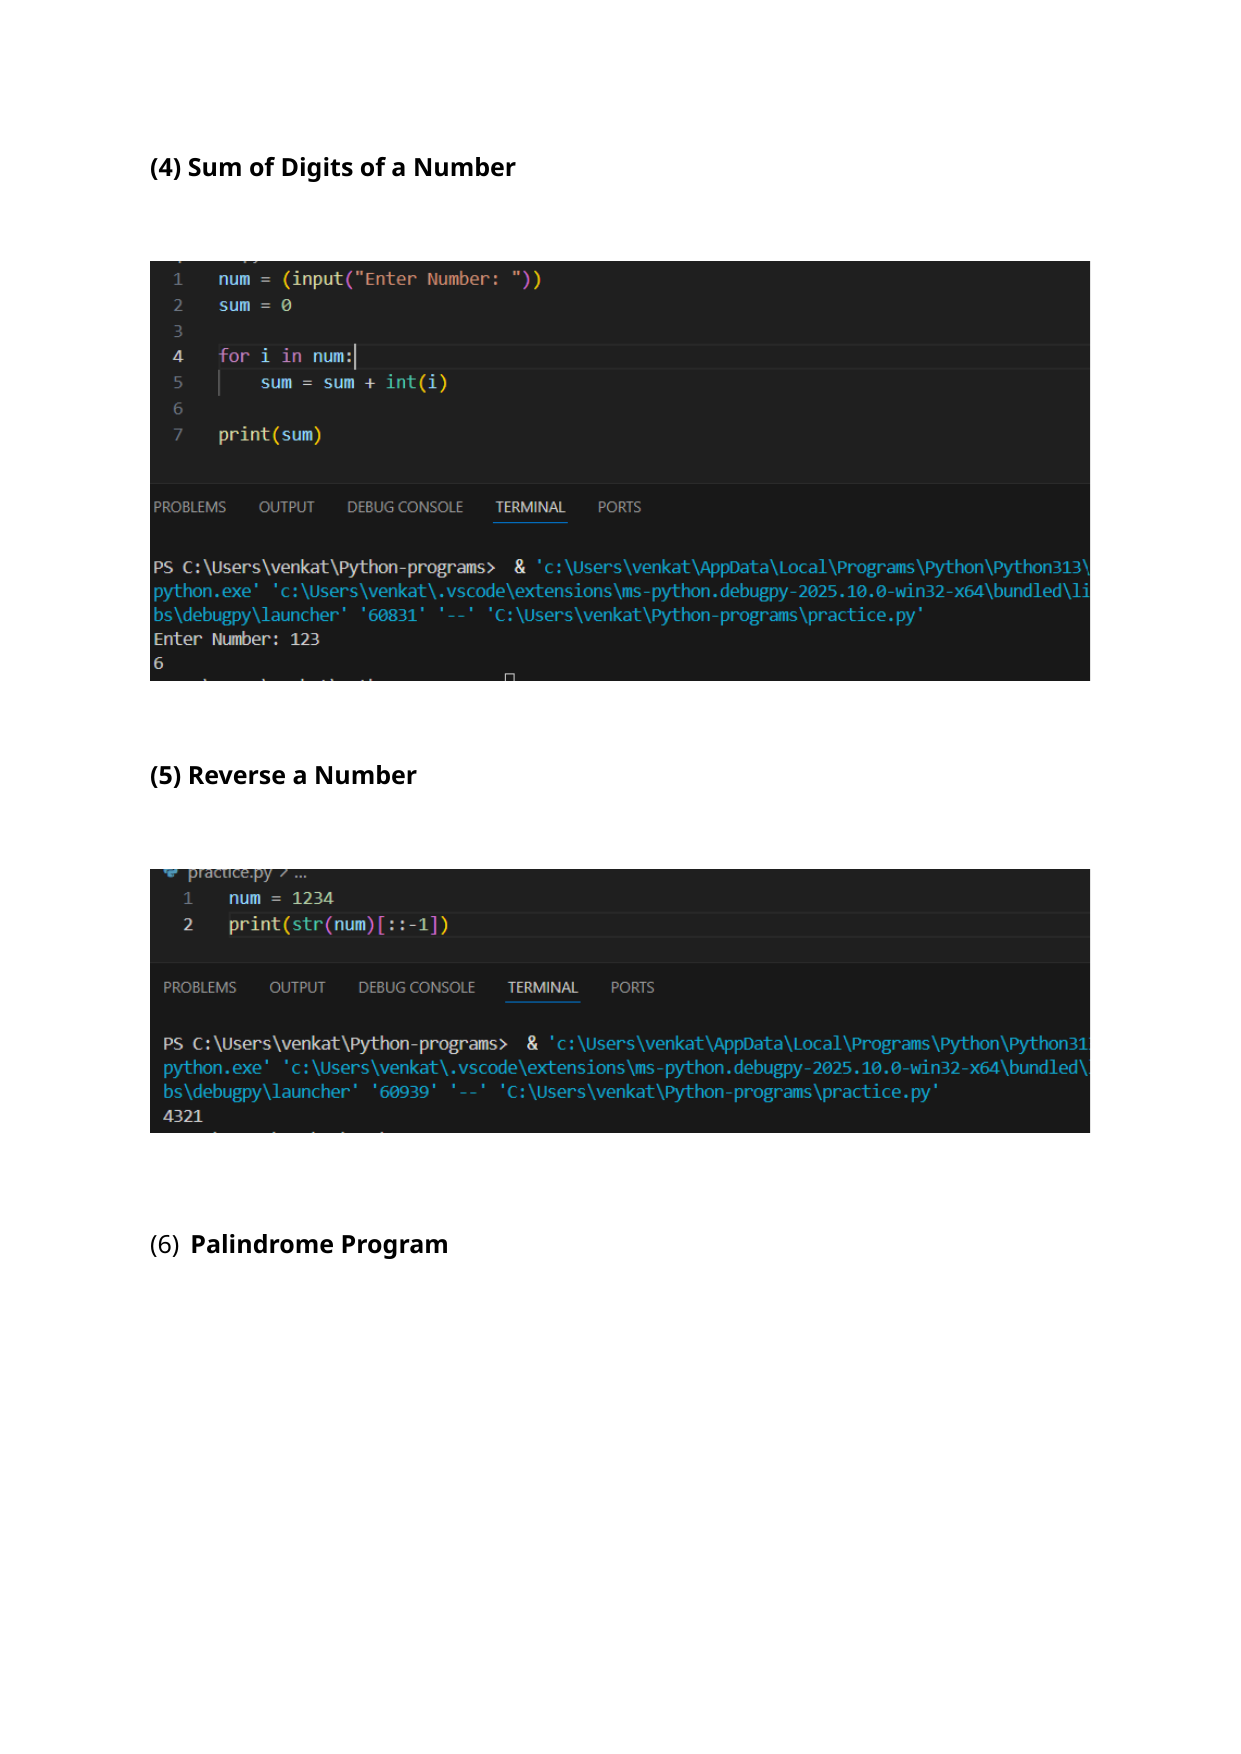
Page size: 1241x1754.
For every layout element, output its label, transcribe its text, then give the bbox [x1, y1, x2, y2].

text (4) Sum of Digits of a Number [150, 150, 1090, 184]
text (5) Reverse a Number [150, 758, 1090, 792]
picture [150, 869, 1091, 1133]
picture [150, 261, 1091, 681]
text (6) Palindrome Program [150, 1210, 1090, 1266]
